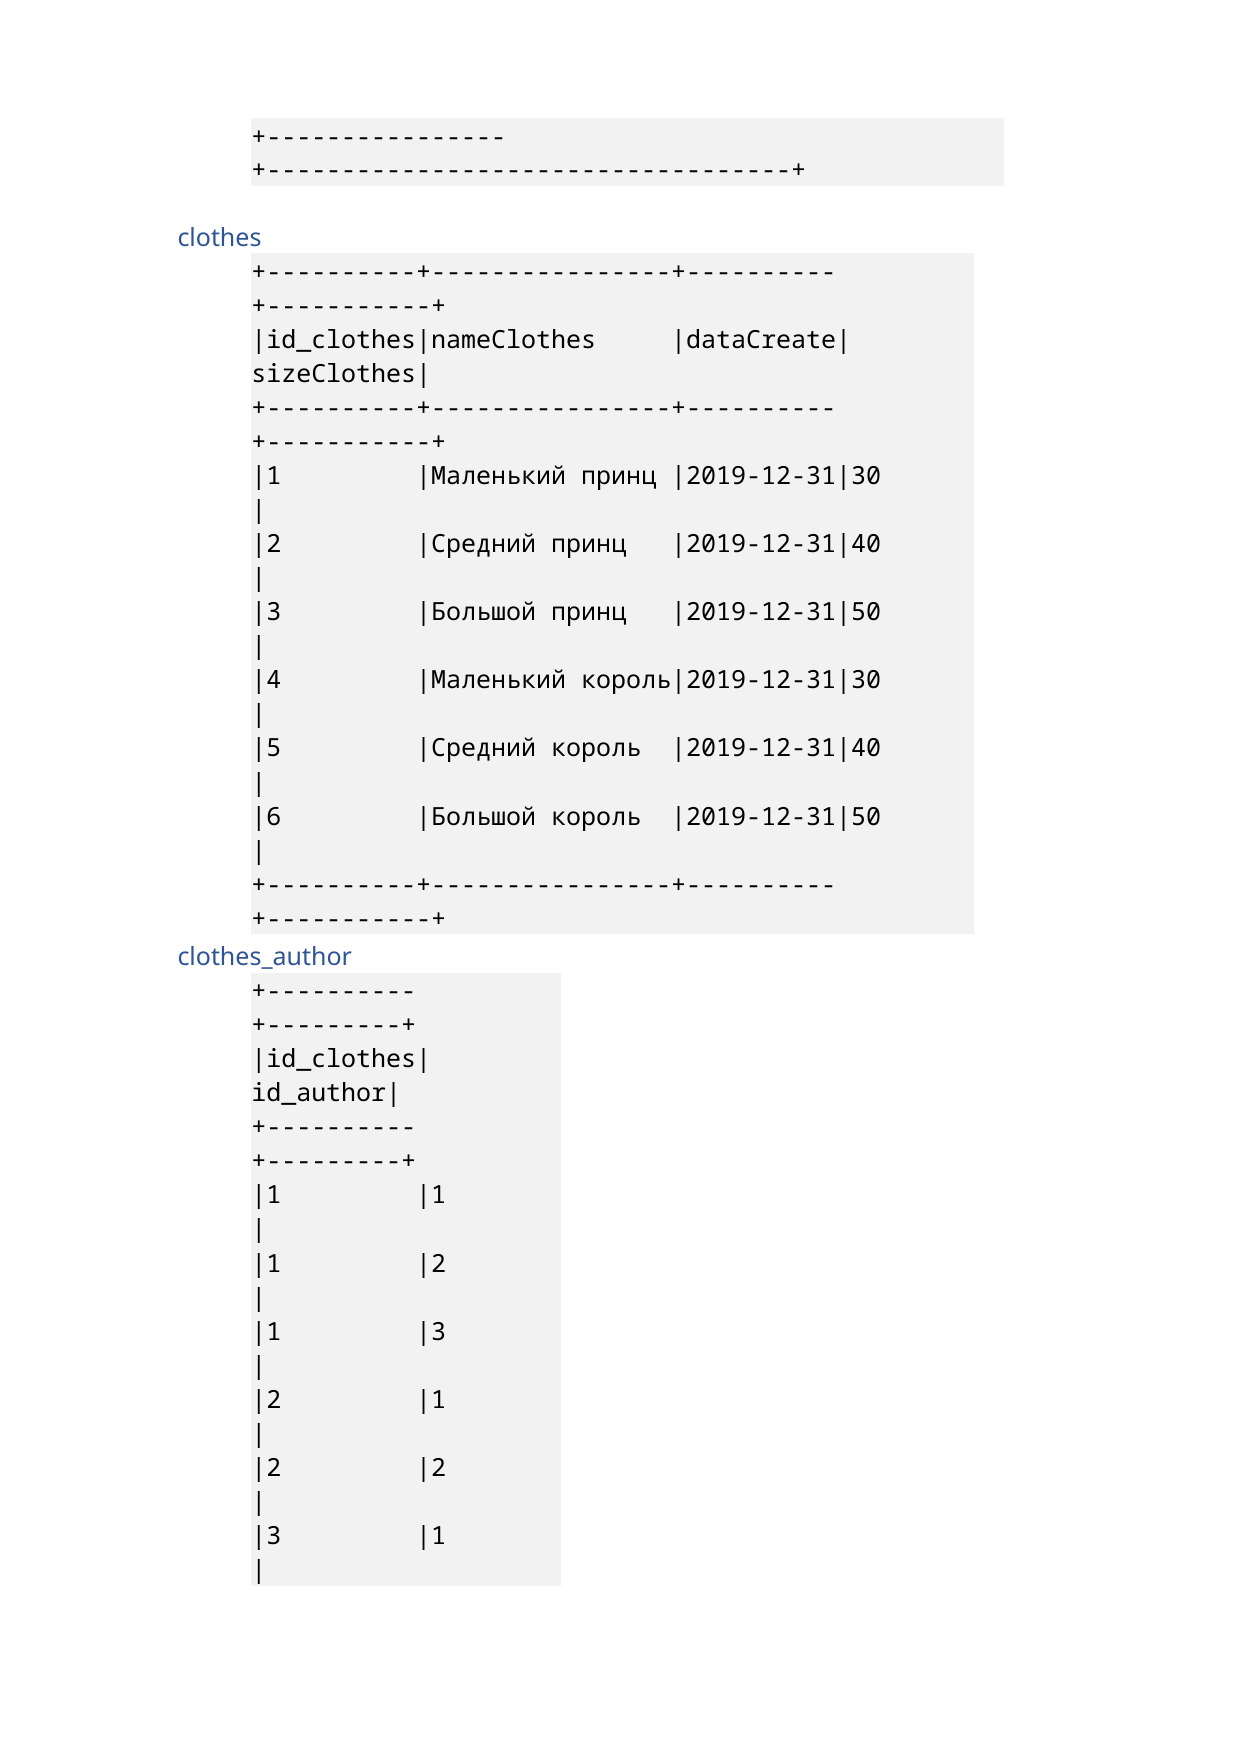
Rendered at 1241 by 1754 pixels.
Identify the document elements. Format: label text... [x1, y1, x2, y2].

text |1 |3 | [251, 1313, 561, 1381]
text +----------+---------+ [251, 973, 561, 1041]
text +----------+----------------+----------+-----------+ [251, 389, 974, 458]
text +----------+---------+ [251, 1109, 561, 1177]
text +----------+----------------+----------+-----------+ [251, 866, 974, 934]
subtitle clothes_author [177, 939, 1152, 973]
text |3 |1 | [251, 1518, 561, 1586]
text |1 |2 | [251, 1245, 561, 1313]
text |id_clothes|nameClothes |dataCreate|sizeClothes| [251, 321, 974, 389]
text |2 |1 | [251, 1381, 561, 1449]
text |4 |Маленький король|2019-12-31|30 | [251, 662, 974, 730]
text |6 |Большой король |2019-12-31|50 | [251, 798, 974, 866]
text +----------+----------------+----------+-----------+ [251, 253, 974, 321]
text |id_clothes|id_author| [251, 1041, 561, 1109]
text |3 |Большой принц |2019-12-31|50 | [251, 594, 974, 662]
text |5 |Средний король |2019-12-31|40 | [251, 730, 974, 798]
text |1 |Маленький принц |2019-12-31|30 | [251, 458, 974, 526]
subtitle clothes [177, 219, 1152, 253]
text |2 |Средний принц |2019-12-31|40 | [251, 526, 974, 594]
text +----------------+-----------------------------------+ [251, 118, 1004, 186]
text |2 |2 | [251, 1449, 561, 1518]
text |1 |1 | [251, 1177, 561, 1245]
